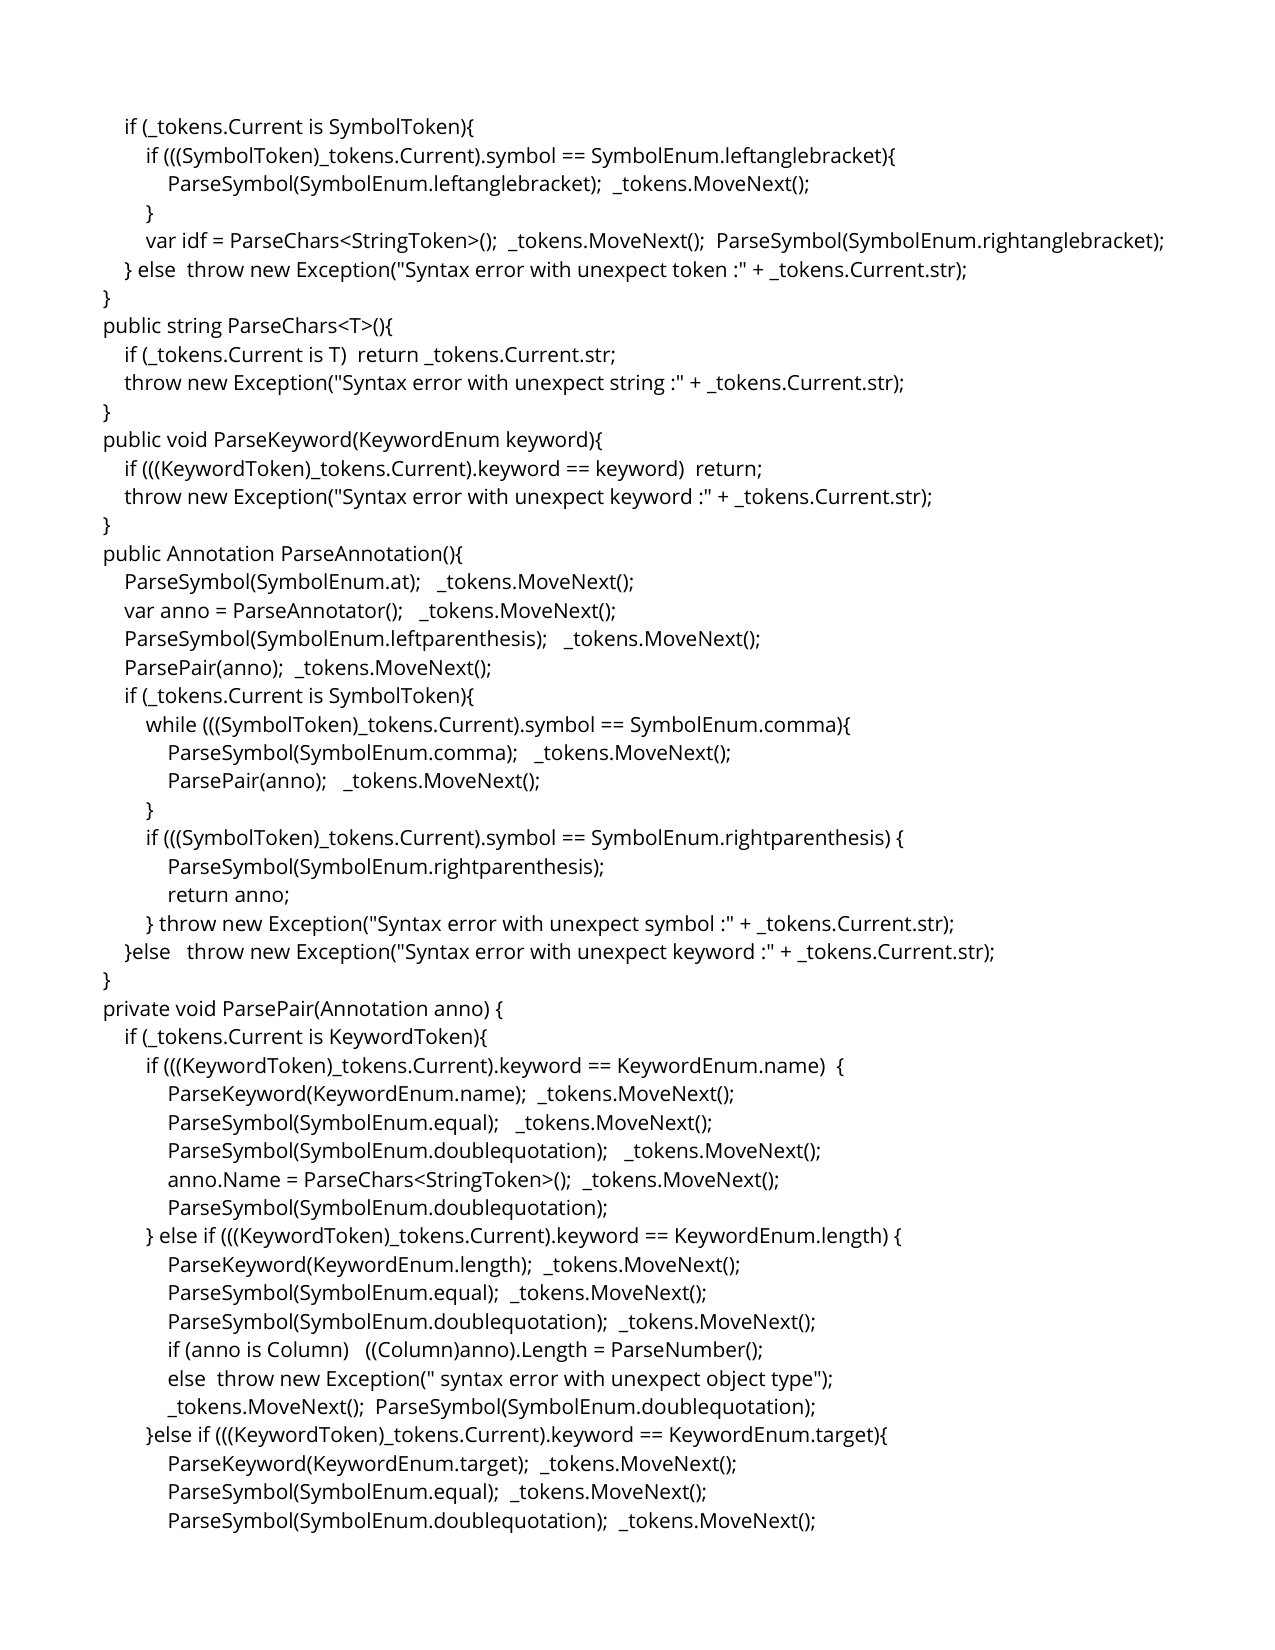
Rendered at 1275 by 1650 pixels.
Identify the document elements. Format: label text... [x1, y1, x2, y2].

text throw new Exception("Syntax error with unexpect string :" + _tokens.Current.str); [59, 368, 1195, 397]
text if (((KeywordToken)_tokens.Current).keyword == KeywordEnum.name) { [59, 1051, 1195, 1079]
text if (((SymbolToken)_tokens.Current).symbol == SymbolEnum.leftanglebracket){ [59, 141, 1195, 169]
text ParseSymbol(SymbolEnum.rightparenthesis); [59, 852, 1195, 880]
text ParseKeyword(KeywordEnum.target); _tokens.MoveNext(); [59, 1449, 1195, 1477]
text if (((SymbolToken)_tokens.Current).symbol == SymbolEnum.rightparenthesis) { [59, 823, 1195, 852]
text _tokens.MoveNext(); ParseSymbol(SymbolEnum.doublequotation); [59, 1392, 1195, 1421]
text private void ParsePair(Annotation anno) { [59, 994, 1195, 1022]
text } [59, 511, 1195, 539]
text if (anno is Column) ((Column)anno).Length = ParseNumber(); [59, 1335, 1195, 1364]
text if (_tokens.Current is SymbolToken){ [59, 681, 1195, 710]
text if (((KeywordToken)_tokens.Current).keyword == keyword) return; [59, 454, 1195, 482]
text public Annotation ParseAnnotation(){ [59, 539, 1195, 567]
text ParseSymbol(SymbolEnum.doublequotation); _tokens.MoveNext(); [59, 1307, 1195, 1335]
text if (_tokens.Current is T) return _tokens.Current.str; [59, 340, 1195, 368]
text else throw new Exception(" syntax error with unexpect object type"); [59, 1364, 1195, 1392]
text if (_tokens.Current is SymbolToken){ [59, 112, 1195, 141]
text anno.Name = ParseChars<StringToken>(); _tokens.MoveNext(); [59, 1165, 1195, 1193]
text throw new Exception("Syntax error with unexpect keyword :" + _tokens.Current.str); [59, 482, 1195, 511]
text ParseSymbol(SymbolEnum.equal); _tokens.MoveNext(); [59, 1108, 1195, 1136]
text ParsePair(anno); _tokens.MoveNext(); [59, 767, 1195, 795]
text public string ParseChars<T>(){ [59, 312, 1195, 340]
text } [59, 397, 1195, 425]
text public void ParseKeyword(KeywordEnum keyword){ [59, 425, 1195, 454]
text } [59, 198, 1195, 226]
text if (_tokens.Current is KeywordToken){ [59, 1022, 1195, 1051]
text } throw new Exception("Syntax error with unexpect symbol :" + _tokens.Current.str); [59, 909, 1195, 937]
text var idf = ParseChars<StringToken>(); _tokens.MoveNext(); ParseSymbol(SymbolEnum.rightanglebracket); [59, 226, 1195, 255]
text ParseSymbol(SymbolEnum.comma); _tokens.MoveNext(); [59, 738, 1195, 767]
text } else throw new Exception("Syntax error with unexpect token :" + _tokens.Current.str); [59, 255, 1195, 283]
text ParseSymbol(SymbolEnum.leftparenthesis); _tokens.MoveNext(); [59, 624, 1195, 653]
text } else if (((KeywordToken)_tokens.Current).keyword == KeywordEnum.length) { [59, 1222, 1195, 1250]
text } [59, 795, 1195, 823]
text return anno; [59, 880, 1195, 909]
text ParseSymbol(SymbolEnum.doublequotation); _tokens.MoveNext(); [59, 1136, 1195, 1165]
text ParsePair(anno); _tokens.MoveNext(); [59, 653, 1195, 681]
text ParseSymbol(SymbolEnum.equal); _tokens.MoveNext(); [59, 1278, 1195, 1307]
text ParseKeyword(KeywordEnum.name); _tokens.MoveNext(); [59, 1079, 1195, 1108]
text var anno = ParseAnnotator(); _tokens.MoveNext(); [59, 596, 1195, 624]
text ParseSymbol(SymbolEnum.at); _tokens.MoveNext(); [59, 567, 1195, 596]
text ParseSymbol(SymbolEnum.equal); _tokens.MoveNext(); [59, 1477, 1195, 1506]
text }else if (((KeywordToken)_tokens.Current).keyword == KeywordEnum.target){ [59, 1421, 1195, 1449]
text ParseSymbol(SymbolEnum.doublequotation); _tokens.MoveNext(); [59, 1506, 1195, 1534]
text } [59, 966, 1195, 994]
text ParseSymbol(SymbolEnum.leftanglebracket); _tokens.MoveNext(); [59, 169, 1195, 198]
text }else throw new Exception("Syntax error with unexpect keyword :" + _tokens.Current.str); [59, 937, 1195, 966]
text ParseSymbol(SymbolEnum.doublequotation); [59, 1193, 1195, 1222]
text while (((SymbolToken)_tokens.Current).symbol == SymbolEnum.comma){ [59, 710, 1195, 738]
text } [59, 283, 1195, 312]
text ParseKeyword(KeywordEnum.length); _tokens.MoveNext(); [59, 1250, 1195, 1278]
